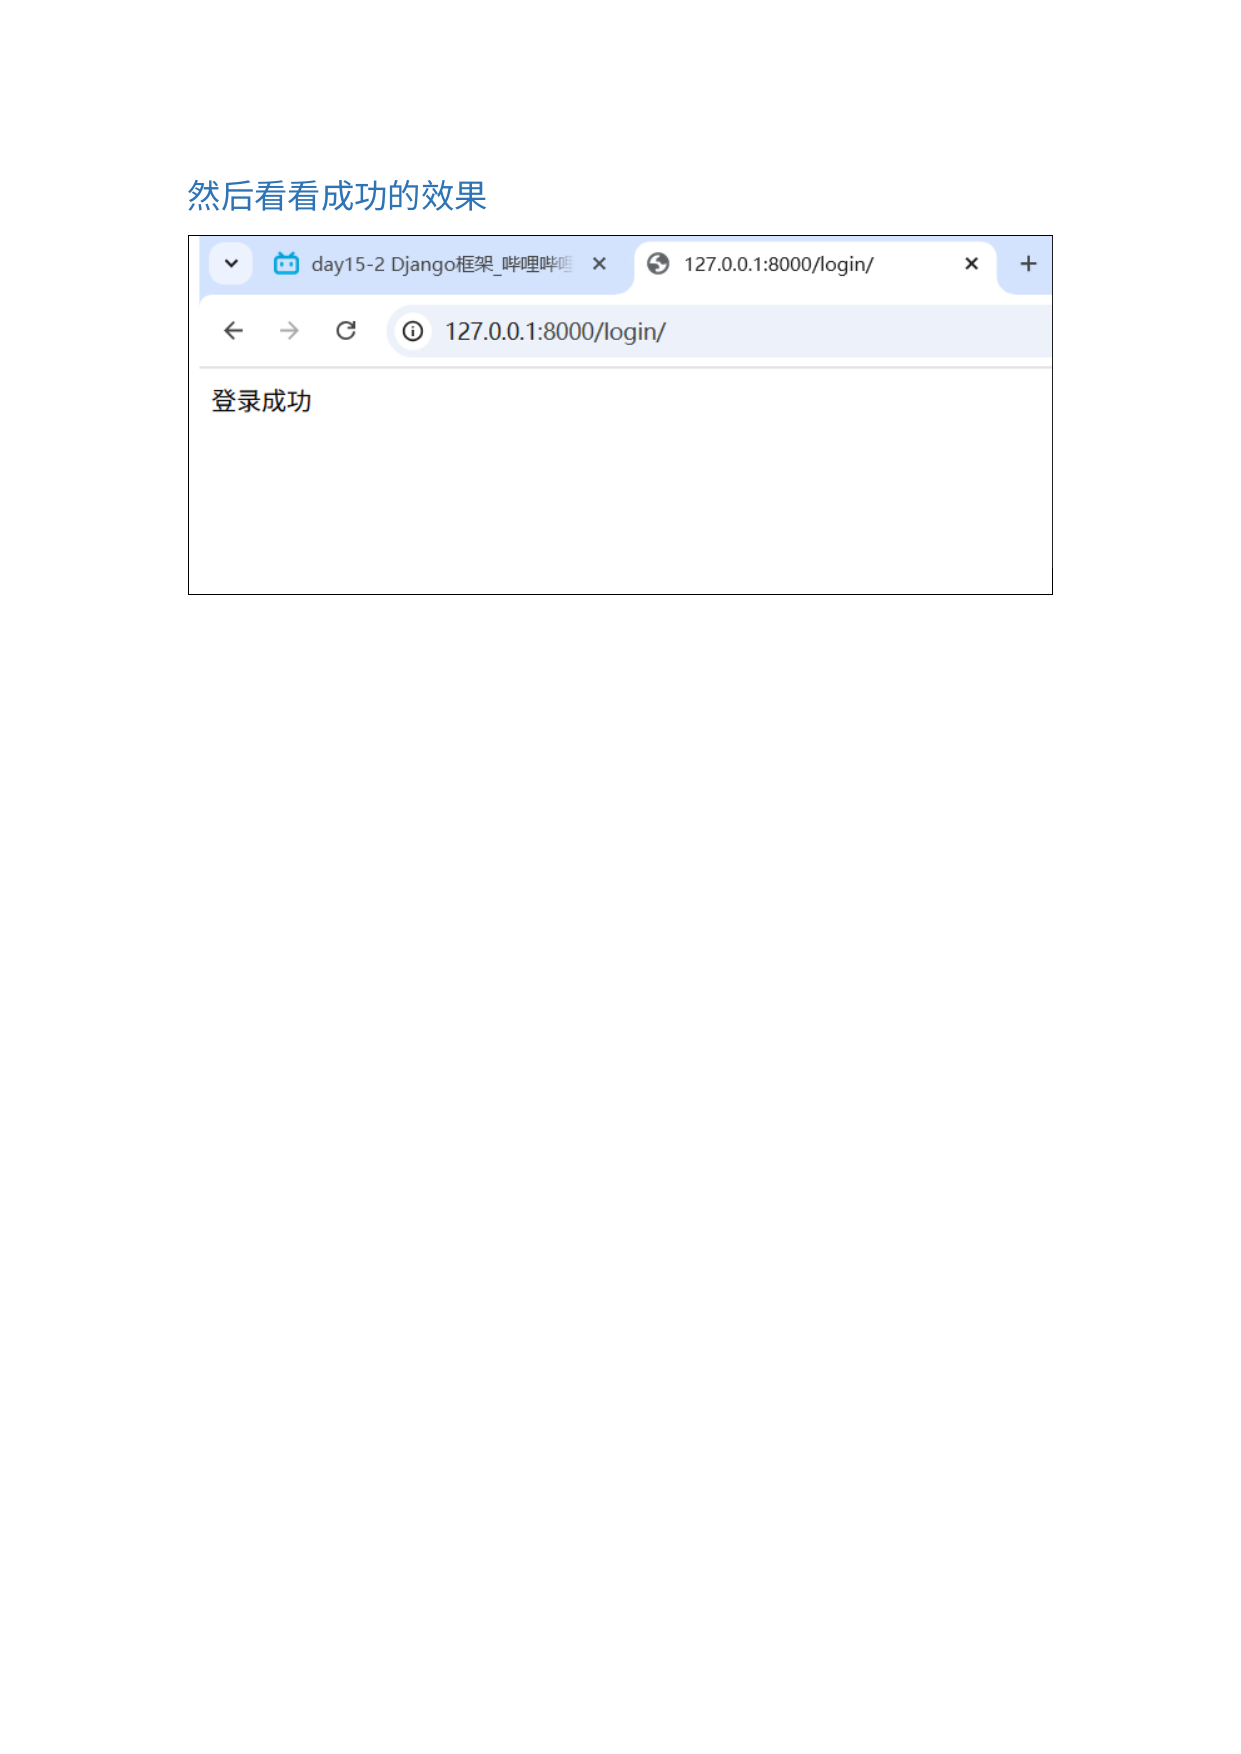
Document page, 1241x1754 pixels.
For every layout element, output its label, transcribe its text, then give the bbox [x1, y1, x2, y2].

subtitle 然后看看成功的效果 [187, 162, 1053, 227]
picture [199, 236, 1053, 568]
table_header [189, 236, 1052, 594]
